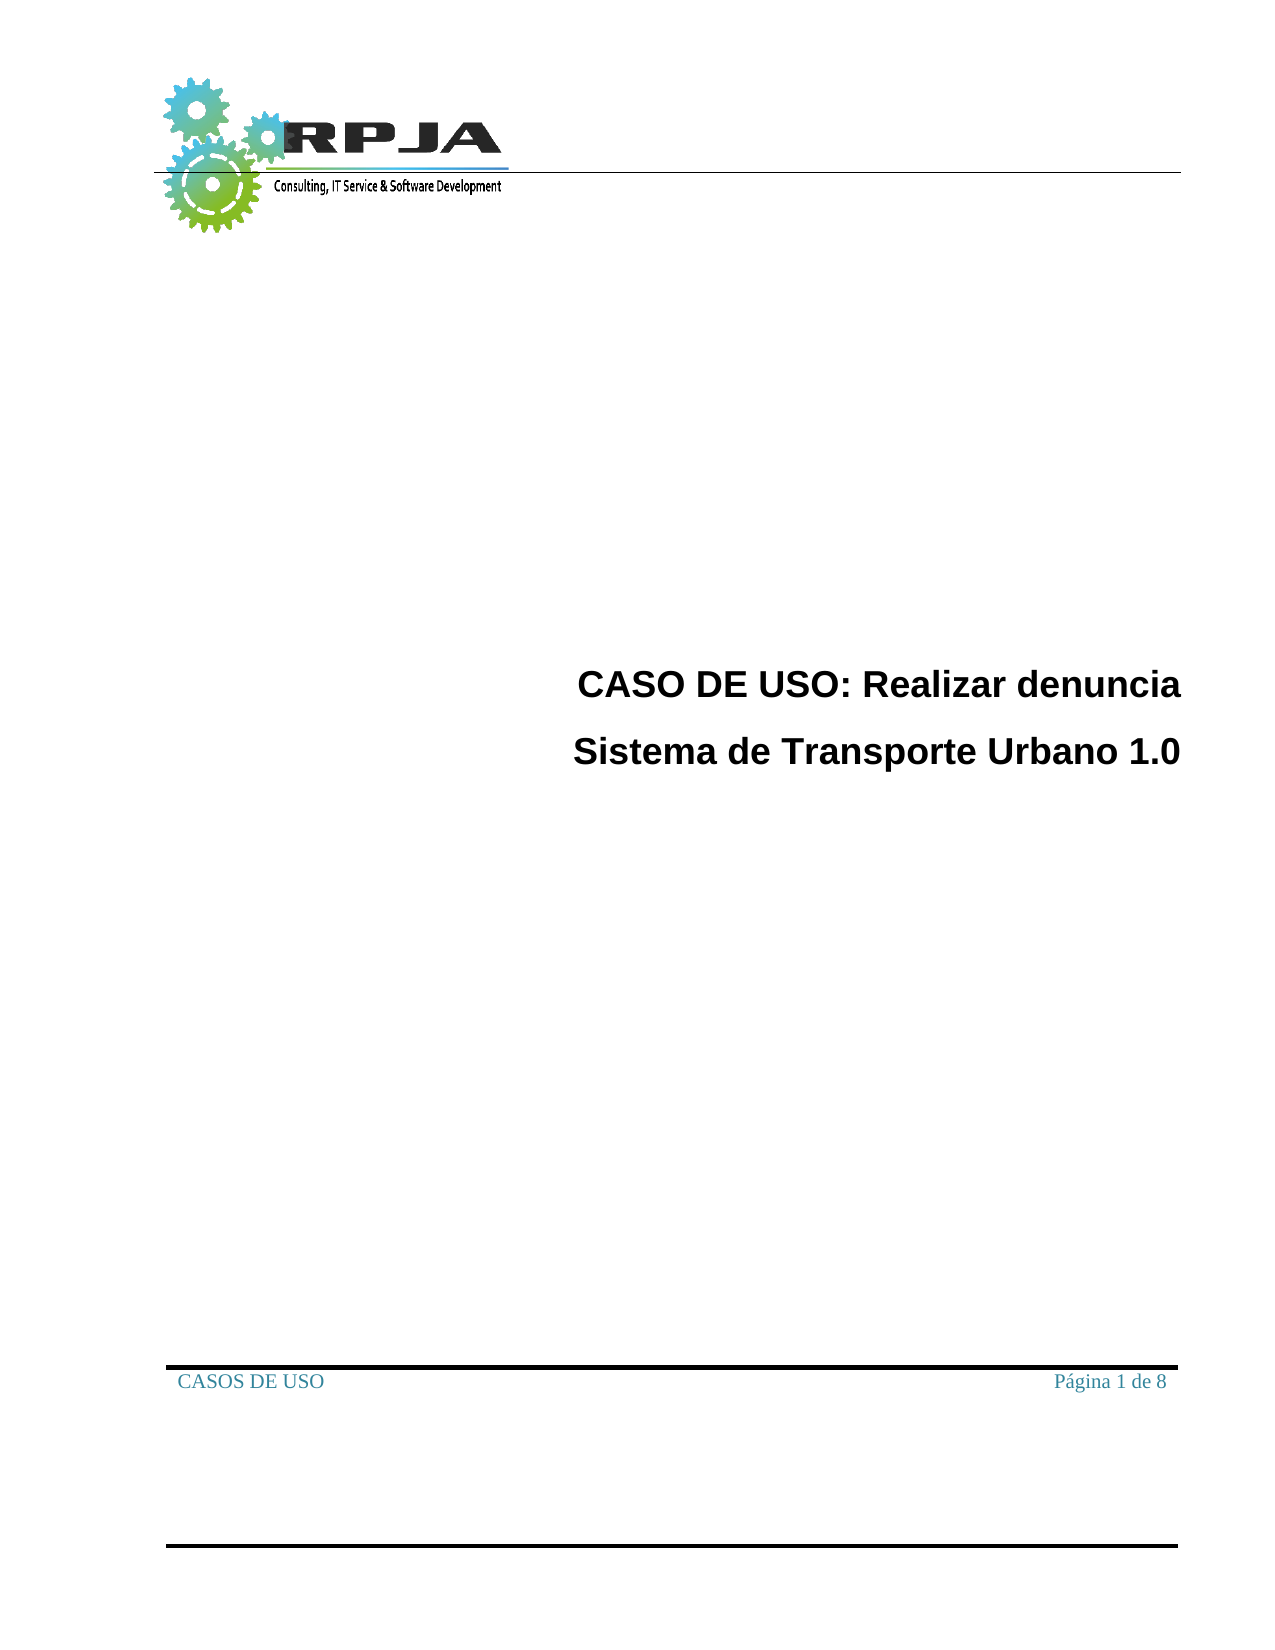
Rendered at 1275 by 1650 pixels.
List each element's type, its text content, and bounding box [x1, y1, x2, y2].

text Sistema de Transporte Urbano 1.0 [177, 729, 1181, 772]
text CASO DE USO: Realizar denuncia [177, 662, 1181, 729]
picture [153, 173, 509, 236]
picture [153, 75, 509, 172]
